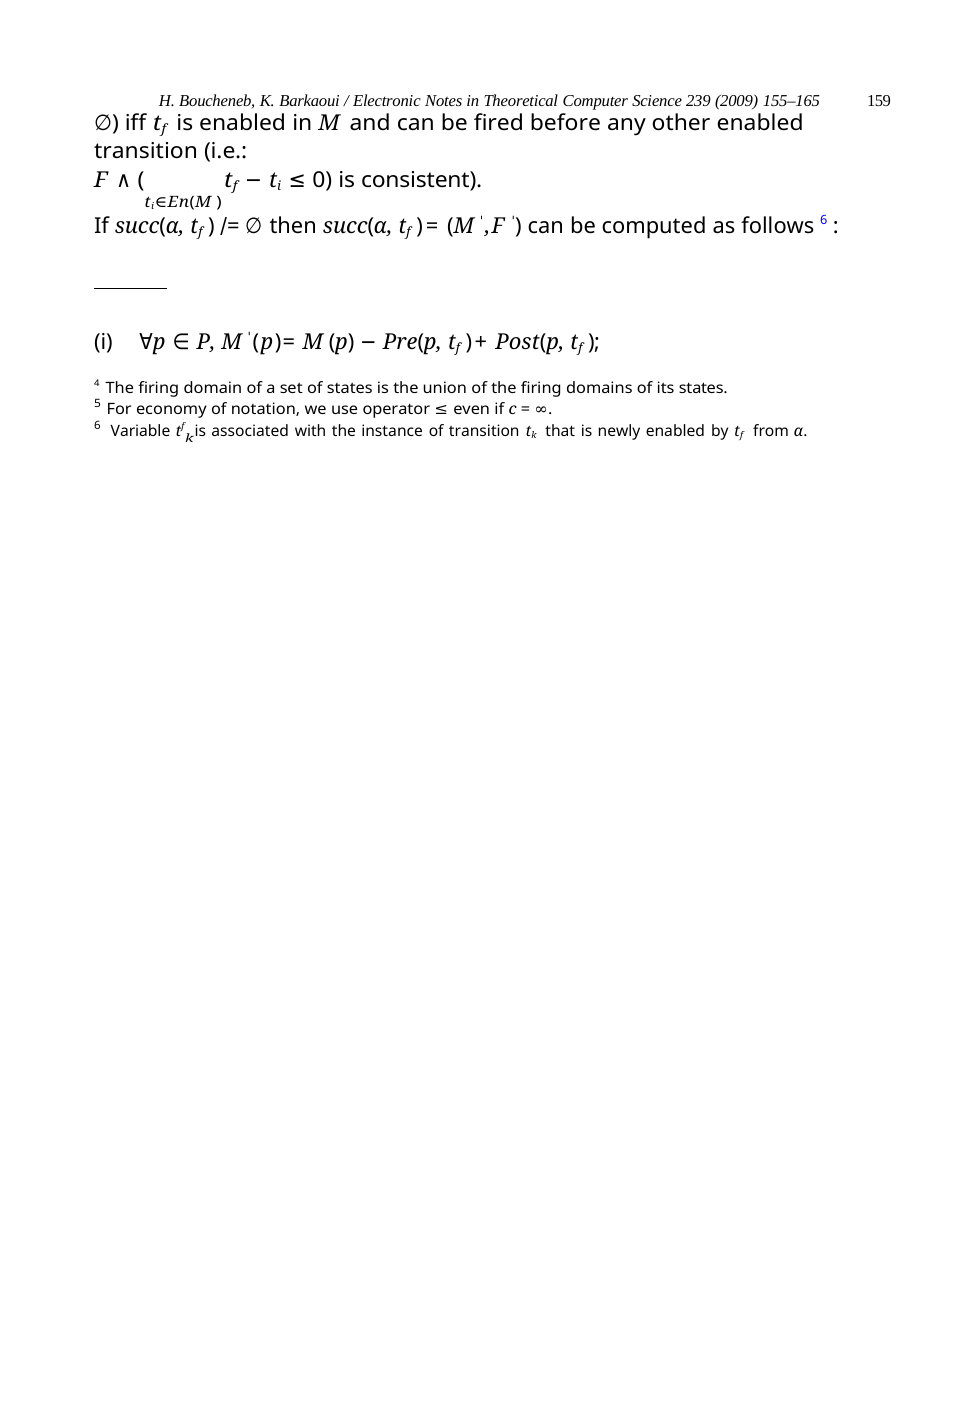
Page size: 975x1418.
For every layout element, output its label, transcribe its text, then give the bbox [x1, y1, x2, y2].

text 4 The firing domain of a set of states is the union of the firing domains of its states. [94, 376, 912, 397]
text 5 For economy of notation, we use operator ≤ even if c = ∞. [94, 397, 912, 419]
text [94, 108, 900, 164]
list ∀p ∈ P, M '(p)= M (p) − Pre(p, tf )+ Post(p, tf ); [94, 239, 912, 355]
text If succ(α, tf ) /= ∅ then succ(α, tf )= (M ',F ') can be computed as follows 6 : [94, 211, 912, 239]
text ti∈En(M ) [144, 193, 912, 211]
text 6 Variable tf is associated with the instance of transition tk that is newly enabled by tf from α. [94, 419, 912, 441]
text F ∧ ( tf − ti ≤ 0) is consistent). [94, 164, 912, 193]
